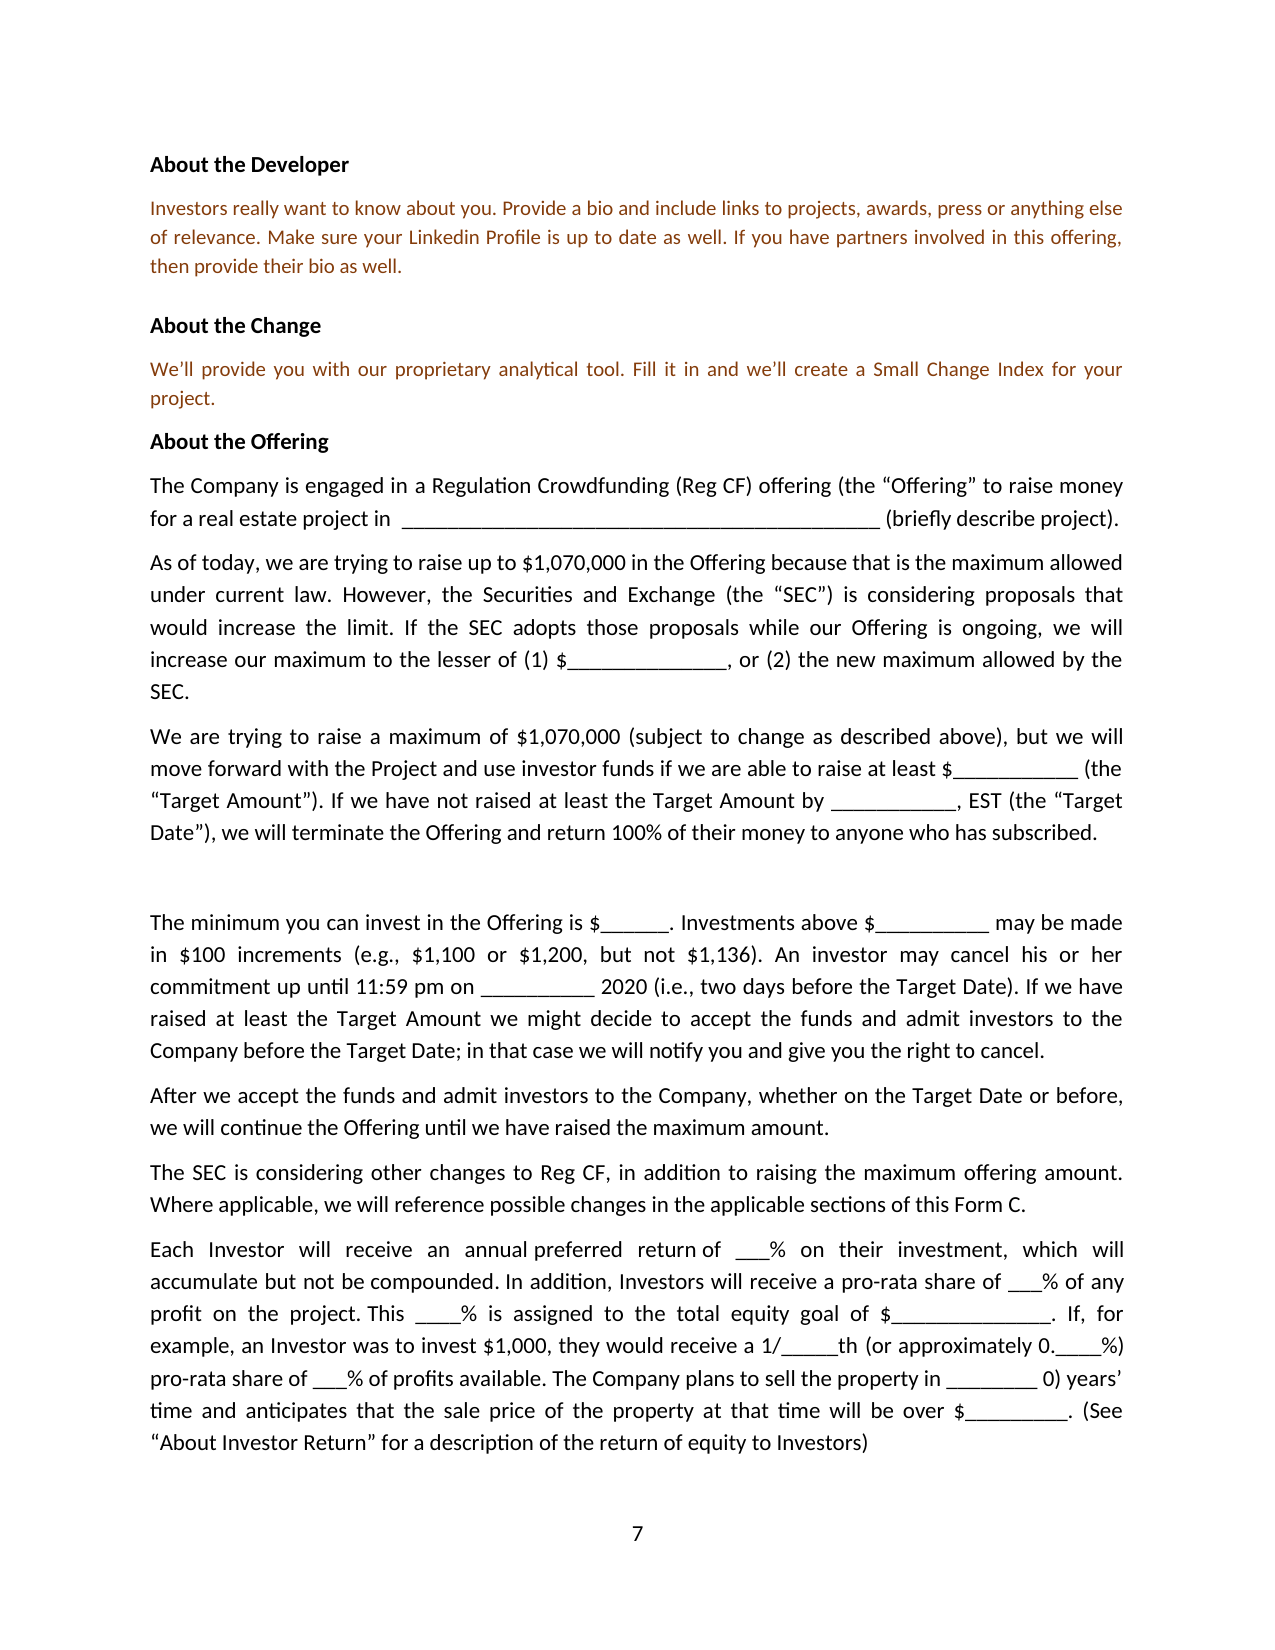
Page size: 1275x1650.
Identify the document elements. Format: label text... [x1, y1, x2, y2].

text After we accept the funds and admit investors to the Company, whether on the Target Date or before, we will continue the Offering until we have raised the maximum amount. [150, 1081, 1125, 1141]
subtitle About the Developer [150, 150, 1125, 178]
text Investors really want to know about you. Provide a bio and include links to projects, awards, press or anything else of relevance. Make sure your Linkedin Profile is up to date as well. If you have partners involved in this offering, then provide their bio as well. [150, 195, 1125, 278]
subtitle About the Change [150, 311, 1125, 339]
text The SEC is considering other changes to Reg CF, in addition to raising the maximum offering amount. Where applicable, we will reference possible changes in the applicable sections of this Form C. [150, 1158, 1125, 1218]
text The minimum you can invest in the Offering is $______. Investments above $__________ may be made in $100 increments (e.g., $1,100 or $1,200, but not $1,136). An investor may cancel his or her commitment up until 11:59 pm on __________ 2020 (i.e., two days before the Target Date). If we have raised at least the Target Amount we might decide to accept the funds and admit investors to the Company before the Target Date; in that case we will notify you and give you the right to cancel. [150, 908, 1125, 1064]
text The Company is engaged in a Regulation Crowdfunding (Reg CF) offering (the “Offering” to raise money for a real estate project in __________________________________________ (briefly describe project). [150, 472, 1125, 532]
text Each Investor will receive an annual preferred return of ___% on their investment, which will accumulate but not be compounded. In addition, Investors will receive a pro-rata share of ___% of any profit on the project. This ____% is assigned to the total equity goal of $______________. If, for example, an Investor was to invest $1,000, they would receive a 1/_____th (or approximately 0.____%) pro-rata share of ___% of profits available. The Company plans to sell the property in ________ 0) years’ time and anticipates that the sale price of the property at that time will be over $_________. (See “About Investor Return” for a description of the return of equity to Investors) [150, 1235, 1125, 1456]
text We’ll provide you with our proprietary analytical tool. Fill it in and we’ll create a Small Change Index for your project. [150, 356, 1125, 411]
subtitle About the Offering [150, 427, 1125, 455]
text As of today, we are trying to raise up to $1,070,000 in the Offering because that is the maximum allowed under current law. However, the Securities and Exchange (the “SEC”) is considering proposals that would increase the limit. If the SEC adopts those proposals while our Offering is ongoing, we will increase our maximum to the lesser of (1) $______________, or (2) the new maximum allowed by the SEC. [150, 548, 1125, 705]
text We are trying to raise a maximum of $1,070,000 (subject to change as described above), but we will move forward with the Project and use investor funds if we are able to raise at least $___________ (the “Target Amount”). If we have not raised at least the Target Amount by ___________, EST (the “Target Date”), we will terminate the Offering and return 100% of their money to anyone who has subscribed. [150, 722, 1125, 846]
